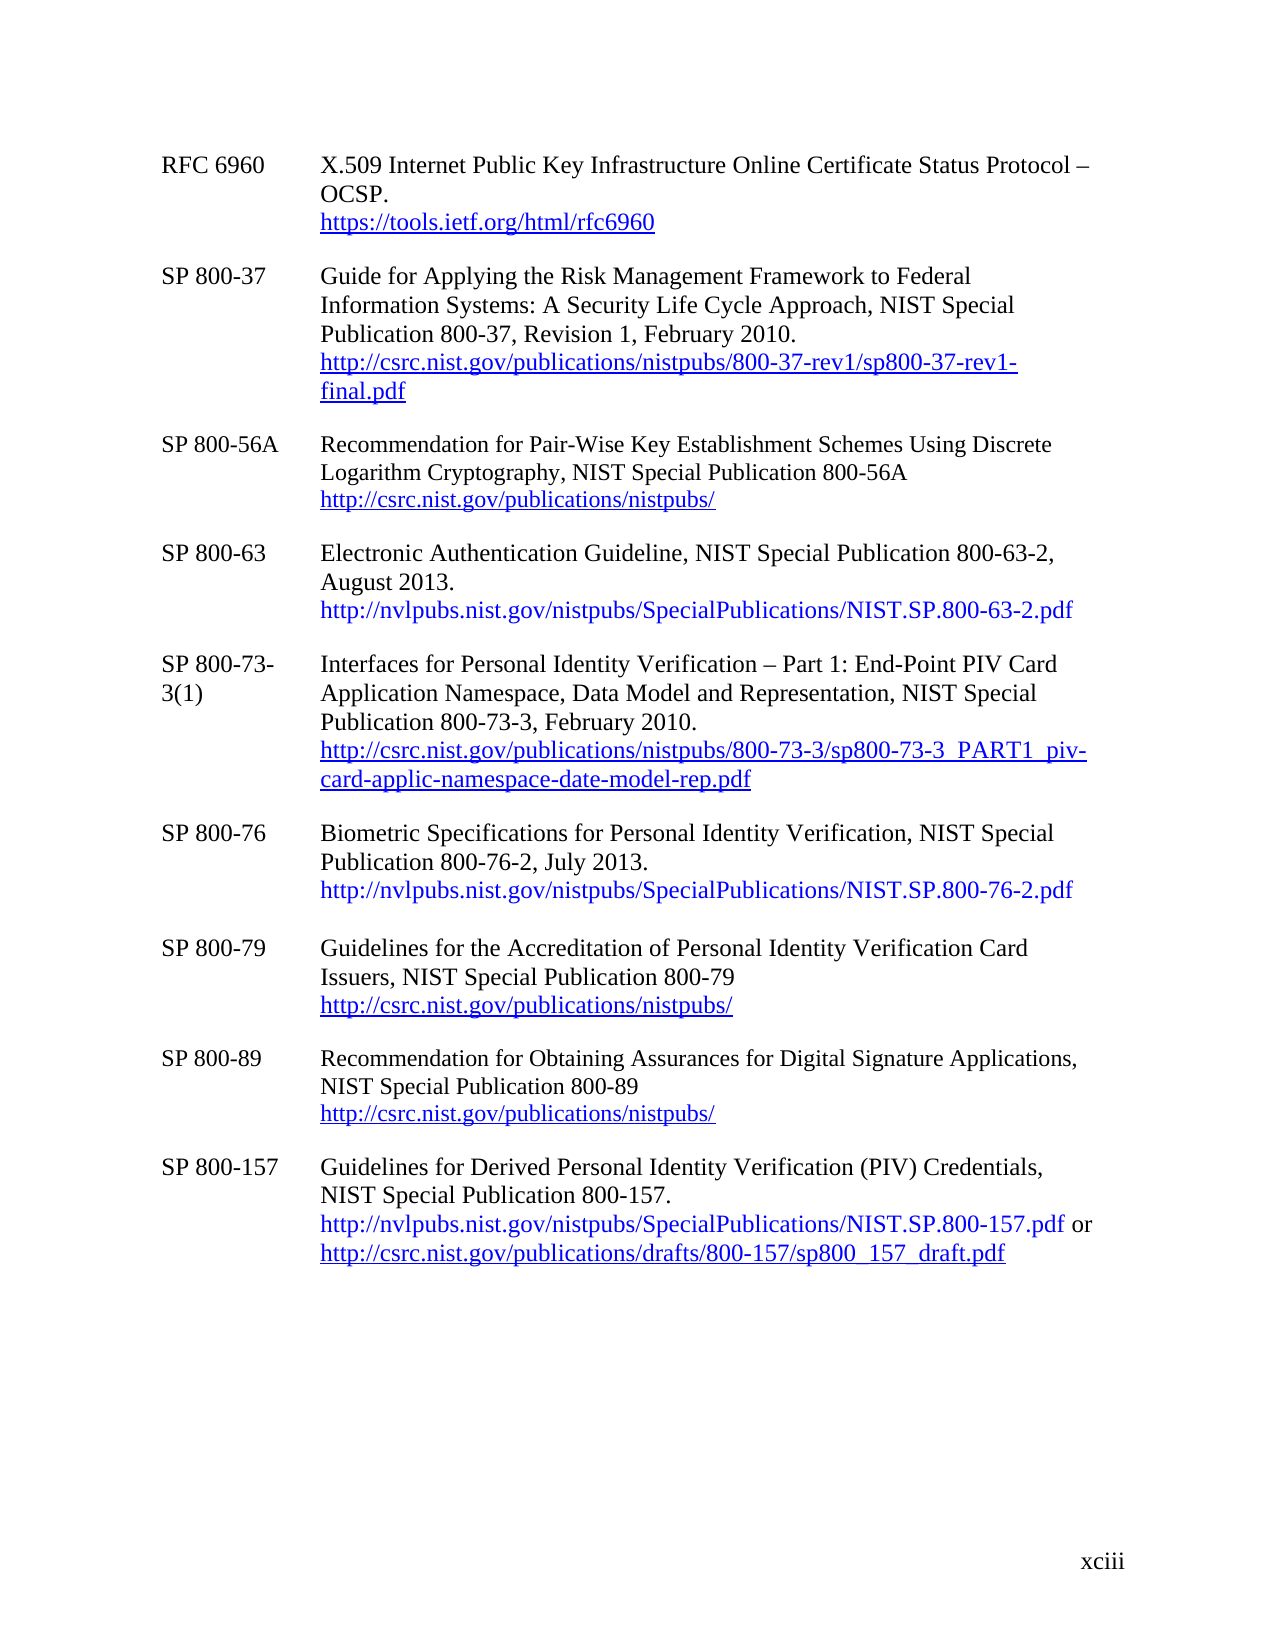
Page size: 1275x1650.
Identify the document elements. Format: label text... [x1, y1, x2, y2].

table_cell Interfaces for Personal Identity Verification – Part 1: End-Point PIV Card Application Namespace, Data Model and Representation, NIST Special Publication 800-73-3, February 2010. http://csrc.nist.gov/publications/nistpubs/800-73-3/sp800-73-3_PART1_piv-card-applic-namespace-date-model-rep.pdf [309, 649, 1106, 818]
table_cell RFC 6960 [150, 150, 309, 261]
table_cell Guidelines for the Accreditation of Personal Identity Verification Card Issuers, NIST Special Publication 800-79 http://csrc.nist.gov/publications/nistpubs/ [309, 933, 1106, 1044]
table_cell Biometric Specifications for Personal Identity Verification, NIST Special Publication 800-76-2, July 2013. http://nvlpubs.nist.gov/nistpubs/SpecialPublications/NIST.SP.800-76-2.pdf [309, 818, 1106, 933]
table_cell SP 800-73-3(1) [150, 649, 309, 818]
table_cell SP 800-56A [150, 430, 309, 538]
table_cell SP 800-76 [150, 818, 309, 933]
table_cell X.509 Internet Public Key Infrastructure Online Certificate Status Protocol – OCSP. https://tools.ietf.org/html/rfc6960 [309, 150, 1106, 261]
table_cell Recommendation for Obtaining Assurances for Digital Signature Applications, NIST Special Publication 800-89 http://csrc.nist.gov/publications/nistpubs/ [309, 1044, 1106, 1152]
table_cell Guidelines for Derived Personal Identity Verification (PIV) Credentials, NIST Special Publication 800-157. http://nvlpubs.nist.gov/nistpubs/SpecialPublications/NIST.SP.800-157.pdf or http://csrc.nist.gov/publications/drafts/800-157/sp800_157_draft.pdf [309, 1152, 1106, 1292]
table_cell SP 800-79 [150, 933, 309, 1044]
table_cell Recommendation for Pair-Wise Key Establishment Schemes Using Discrete Logarithm Cryptography, NIST Special Publication 800-56A http://csrc.nist.gov/publications/nistpubs/ [309, 430, 1106, 538]
table_cell SP 800-89 [150, 1044, 309, 1152]
table_cell Guide for Applying the Risk Management Framework to Federal Information Systems: A Security Life Cycle Approach, NIST Special Publication 800-37, Revision 1, February 2010. http://csrc.nist.gov/publications/nistpubs/800-37-rev1/sp800-37-rev1-final.pdf [309, 261, 1106, 430]
table_cell Electronic Authentication Guideline, NIST Special Publication 800-63-2, August 2013. http://nvlpubs.nist.gov/nistpubs/SpecialPublications/NIST.SP.800-63-2.pdf [309, 538, 1106, 649]
table_cell SP 800-37 [150, 261, 309, 430]
table_cell SP 800-63 [150, 538, 309, 649]
table_cell SP 800-157 [150, 1152, 309, 1292]
